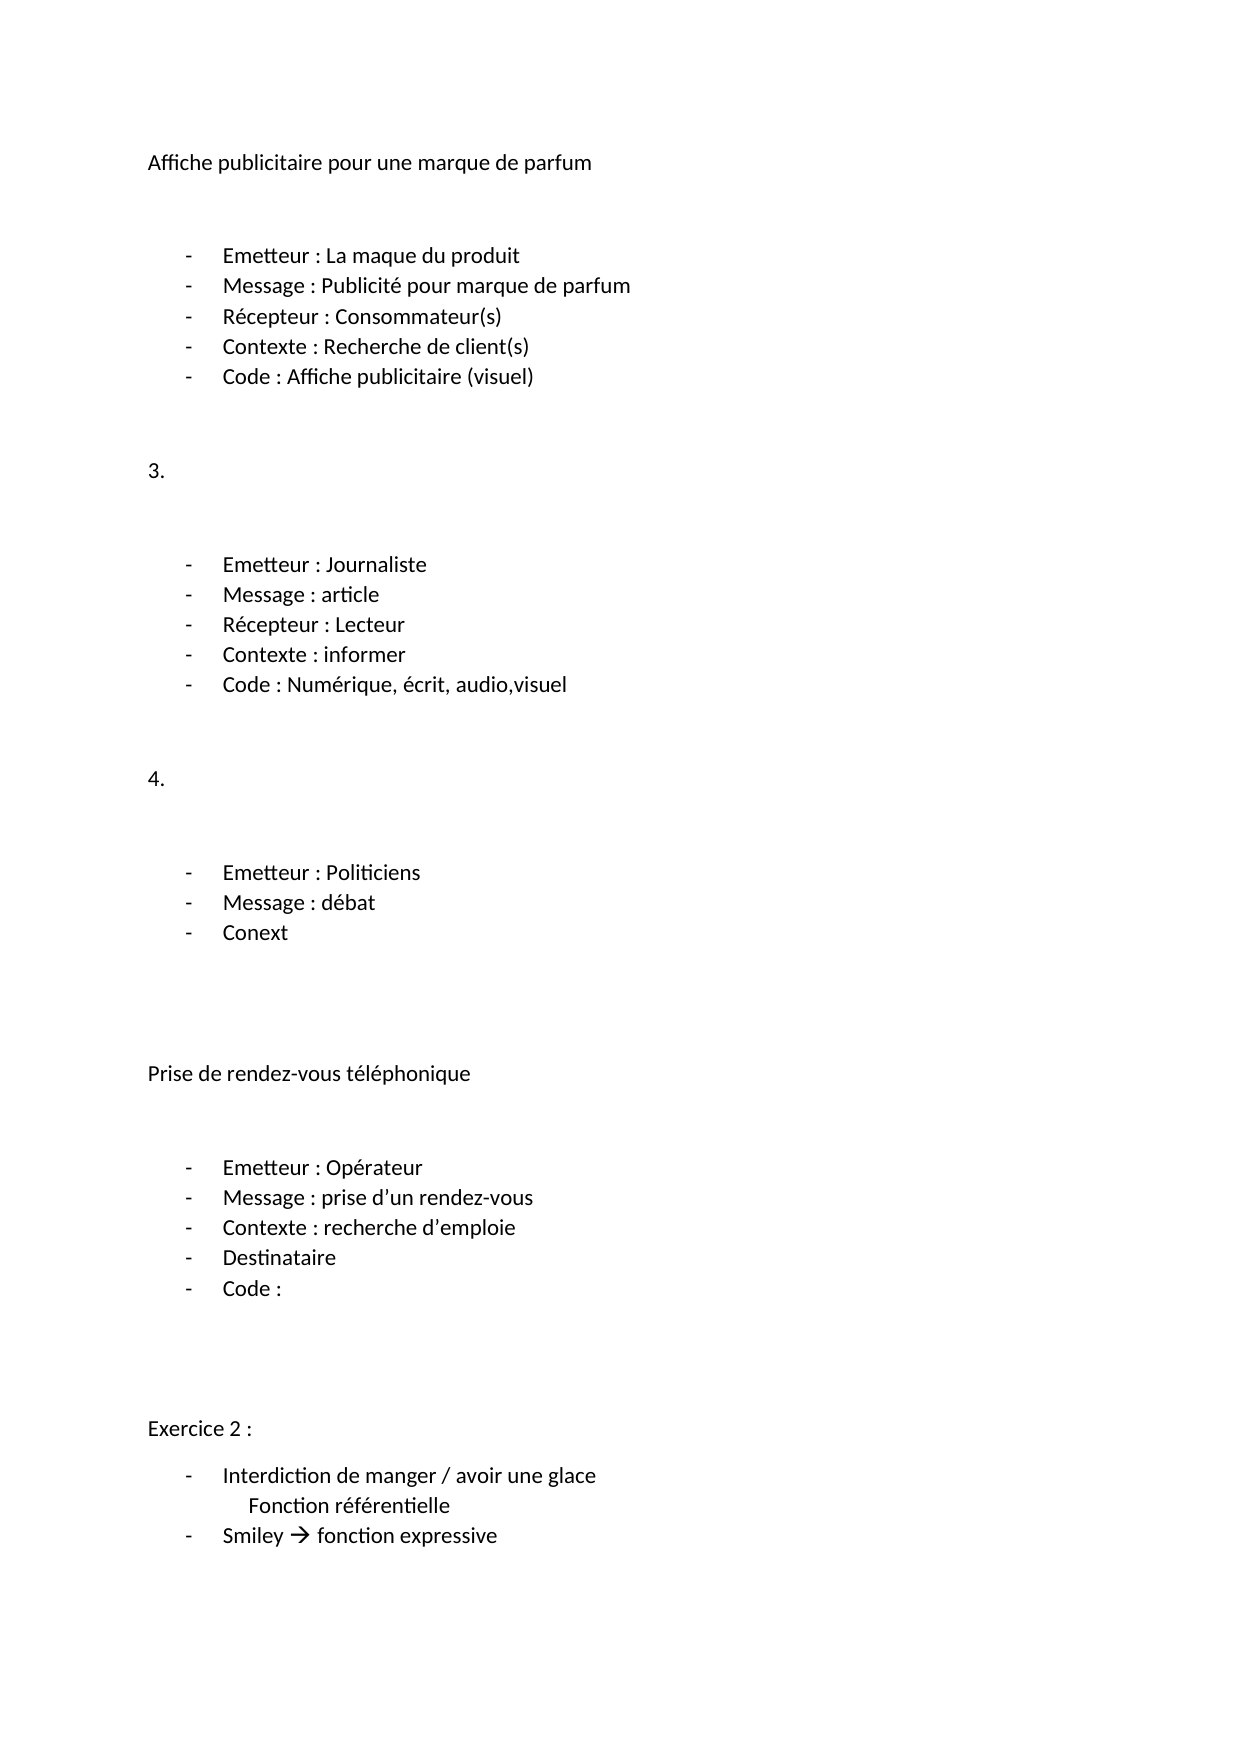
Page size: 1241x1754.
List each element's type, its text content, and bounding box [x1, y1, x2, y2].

list Fonction référentielle [223, 1491, 1093, 1519]
list Message : prise d’un rendez-vous [185, 1183, 1093, 1211]
list Code : Affiche publicitaire (visuel) [185, 362, 1093, 390]
list Code : Numérique, écrit, audio,visuel [185, 671, 1093, 698]
list Contexte : informer [185, 640, 1093, 668]
list Code : [185, 1274, 1093, 1302]
list Emetteur : Politiciens [185, 858, 1093, 886]
text Prise de rendez-vous téléphonique [148, 1059, 1093, 1087]
text 3. [148, 456, 1093, 484]
list Emetteur : La maque du produit [185, 241, 1093, 269]
list Message : article [185, 580, 1093, 608]
text 4. [148, 764, 1093, 792]
list Récepteur : Lecteur [185, 610, 1093, 638]
list Message : Publicité pour marque de parfum [185, 272, 1093, 299]
list Contexte : recherche d’emploie [185, 1213, 1093, 1241]
list Destinataire [185, 1243, 1093, 1271]
list Conext [185, 918, 1093, 946]
text Affiche publicitaire pour une marque de parfum [148, 148, 1093, 176]
list Message : débat [185, 888, 1093, 916]
list Récepteur : Consommateur(s) [185, 302, 1093, 330]
list Emetteur : Journaliste [185, 550, 1093, 578]
text Exercice 2 : [148, 1414, 1093, 1442]
list Contexte : Recherche de client(s) [185, 332, 1093, 360]
list Smiley fonction expressive [185, 1522, 1093, 1549]
list Emetteur : Opérateur [185, 1153, 1093, 1181]
list Interdiction de manger / avoir une glace [185, 1461, 1093, 1489]
